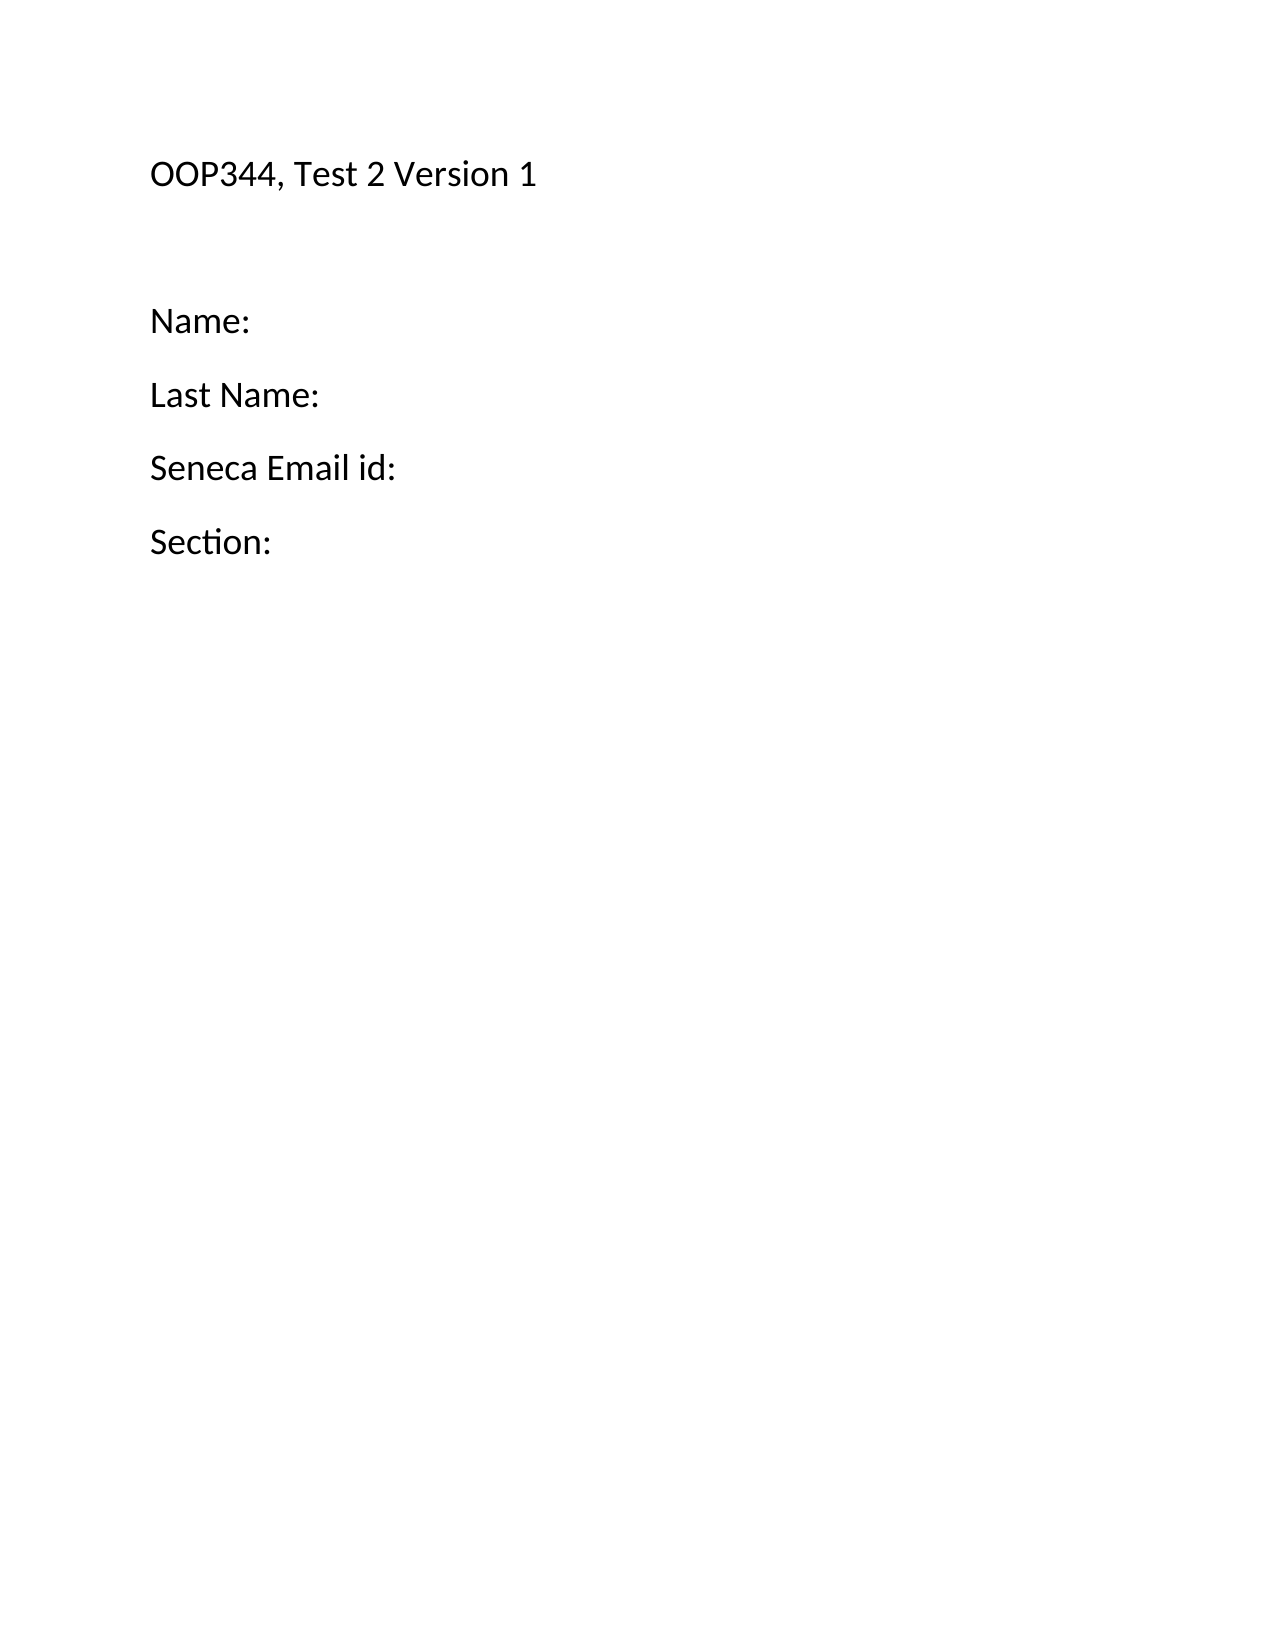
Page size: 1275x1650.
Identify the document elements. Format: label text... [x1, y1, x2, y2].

text Last Name: [150, 371, 1125, 416]
text Section: [150, 518, 1125, 563]
text OOP344, Test 2 Version 1 [150, 150, 1125, 196]
text Seneca Email id: [150, 444, 1125, 490]
text Name: [150, 297, 1125, 343]
